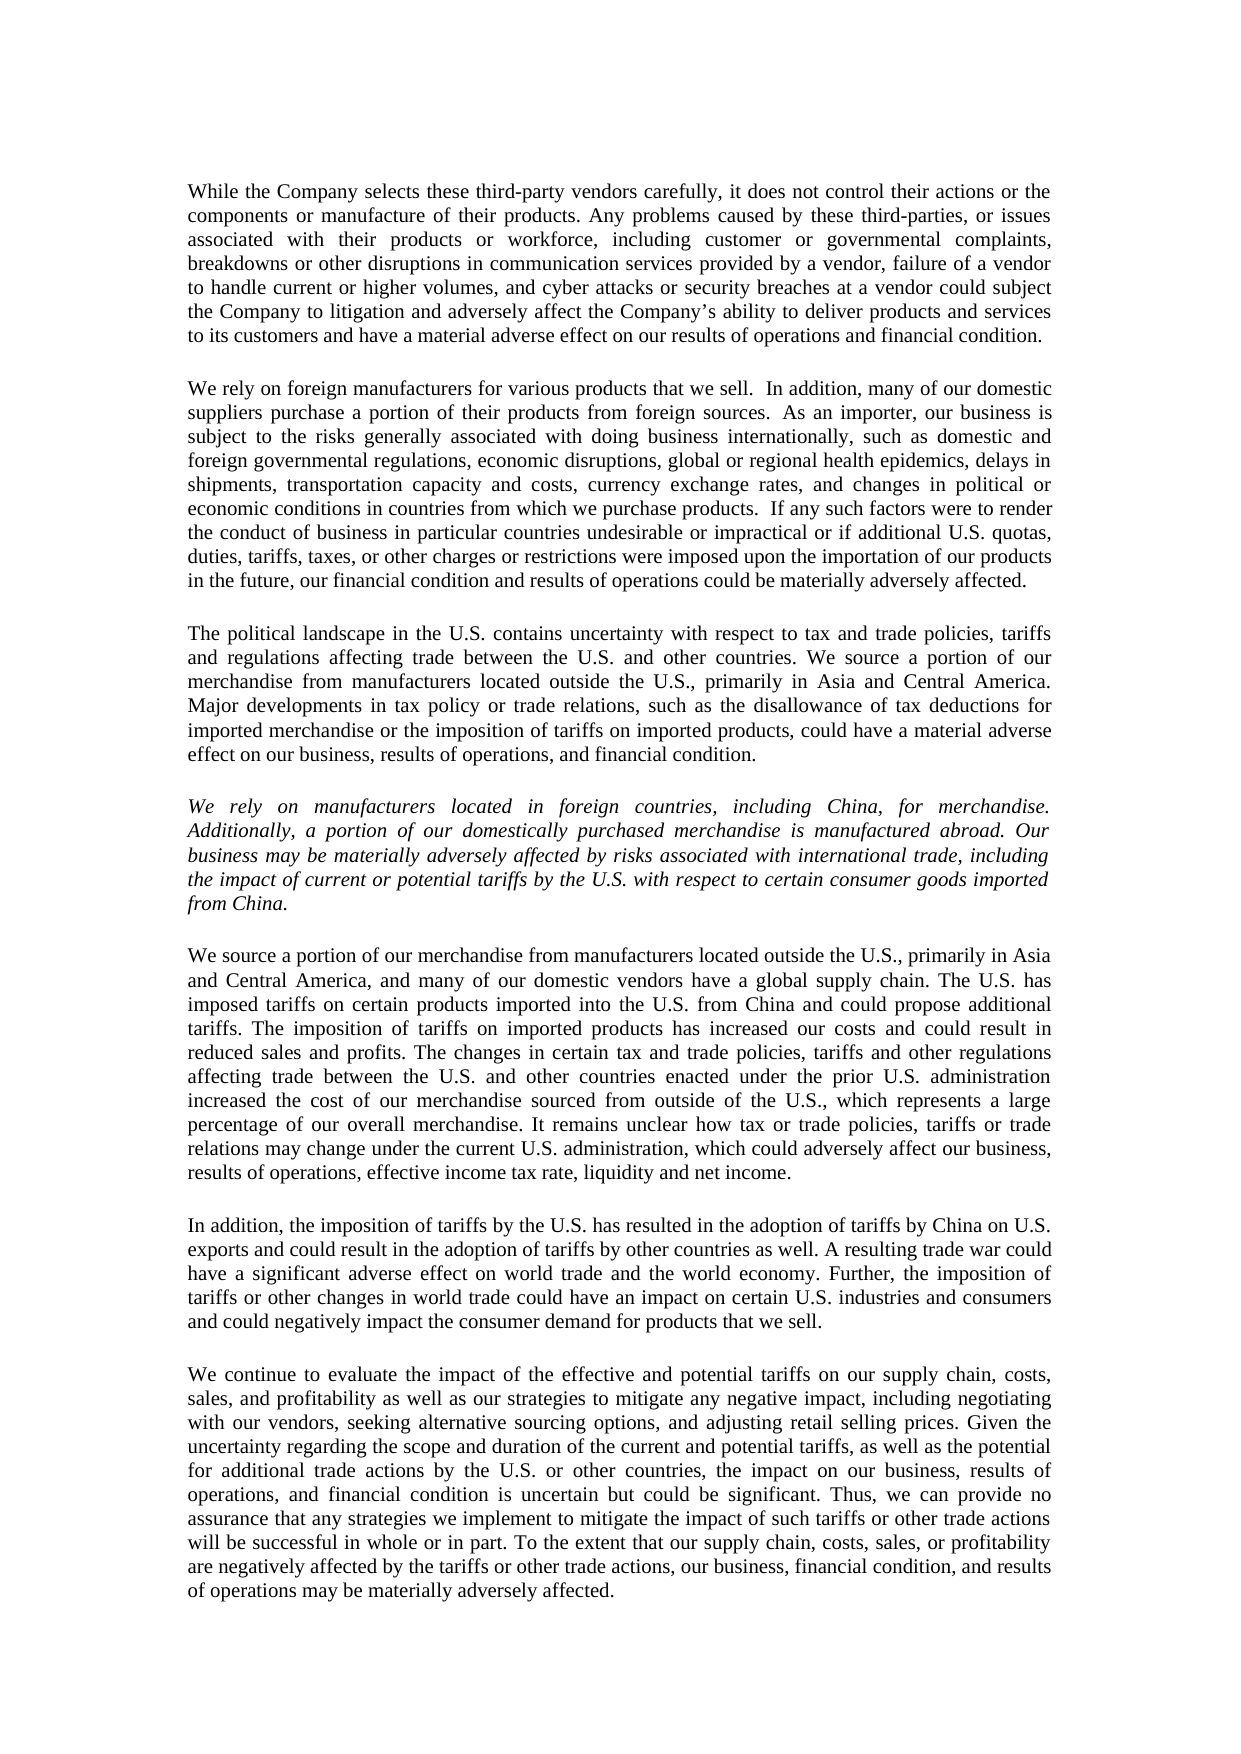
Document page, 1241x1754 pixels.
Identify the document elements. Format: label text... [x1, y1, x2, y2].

text We rely on manufacturers located in foreign countries, including China, for merchandise. Additionally, a portion of our domestically purchased merchandise is manufactured abroad. Our business may be materially adversely affected by risks associated with international trade, including the impact of current or potential tariffs by the U.S. with respect to certain consumer goods imported from China. [187, 794, 1053, 915]
text The political landscape in the U.S. contains uncertainty with respect to tax and trade policies, tariffs and regulations affecting trade between the U.S. and other countries. We source a portion of our merchandise from manufacturers located outside the U.S., primarily in Asia and Central America. Major developments in tax policy or trade relations, such as the disallowance of tax deductions for imported merchandise or the imposition of tariffs on imported products, could have a material adverse effect on our business, results of operations, and financial condition. [187, 621, 1053, 766]
text We source a portion of our merchandise from manufacturers located outside the U.S., primarily in Asia and Central America, and many of our domestic vendors have a global supply chain. The U.S. has imposed tariffs on certain products imported into the U.S. from China and could propose additional tariffs. The imposition of tariffs on imported products has increased our costs and could result in reduced sales and profits. The changes in certain tax and trade policies, tariffs and other regulations affecting trade between the U.S. and other countries enacted under the prior U.S. administration increased the cost of our merchandise sourced from outside of the U.S., which represents a large percentage of our overall merchandise. It remains unclear how tax or trade policies, tariffs or trade relations may change under the current U.S. administration, which could adversely affect our business, results of operations, effective income tax rate, liquidity and net income. [187, 943, 1053, 1184]
text We rely on foreign manufacturers for various products that we sell. In addition, many of our domestic suppliers purchase a portion of their products from foreign sources. As an importer, our business is subject to the risks generally associated with doing business internationally, such as domestic and foreign governmental regulations, economic disruptions, global or regional health epidemics, delays in shipments, transportation capacity and costs, currency exchange rates, and changes in political or economic conditions in countries from which we purchase products. If any such factors were to render the conduct of business in particular countries undesirable or impractical or if additional U.S. quotas, duties, tariffs, taxes, or other charges or restrictions were imposed upon the importation of our products in the future, our financial condition and results of operations could be materially adversely affected. [187, 376, 1053, 592]
text While the Company selects these third-party vendors carefully, it does not control their actions or the components or manufacture of their products. Any problems caused by these third-parties, or issues associated with their products or workforce, including customer or governmental complaints, breakdowns or other disruptions in communication services provided by a vendor, failure of a vendor to handle current or higher volumes, and cyber attacks or security breaches at a vendor could subject the Company to litigation and adversely affect the Company’s ability to deliver products and services to its customers and have a material adverse effect on our results of operations and financial condition. [187, 179, 1053, 347]
text In addition, the imposition of tariffs by the U.S. has resulted in the adoption of tariffs by China on U.S. exports and could result in the adoption of tariffs by other countries as well. A resulting trade war could have a significant adverse effect on world trade and the world economy. Further, the imposition of tariffs or other changes in world trade could have an impact on certain U.S. industries and consumers and could negatively impact the consumer demand for products that we sell. [187, 1213, 1053, 1333]
text We continue to evaluate the impact of the effective and potential tariffs on our supply chain, costs, sales, and profitability as well as our strategies to mitigate any negative impact, including negotiating with our vendors, seeking alternative sourcing options, and adjusting retail selling prices. Given the uncertainty regarding the scope and duration of the current and potential tariffs, as well as the potential for additional trade actions by the U.S. or other countries, the impact on our business, results of operations, and financial condition is uncertain but could be significant. Thus, we can provide no assurance that any strategies we implement to mitigate the impact of such tariffs or other trade actions will be successful in whole or in part. To the extent that our supply chain, costs, sales, or profitability are negatively affected by the tariffs or other trade actions, our business, financial condition, and results of operations may be materially adversely affected. [187, 1362, 1053, 1602]
